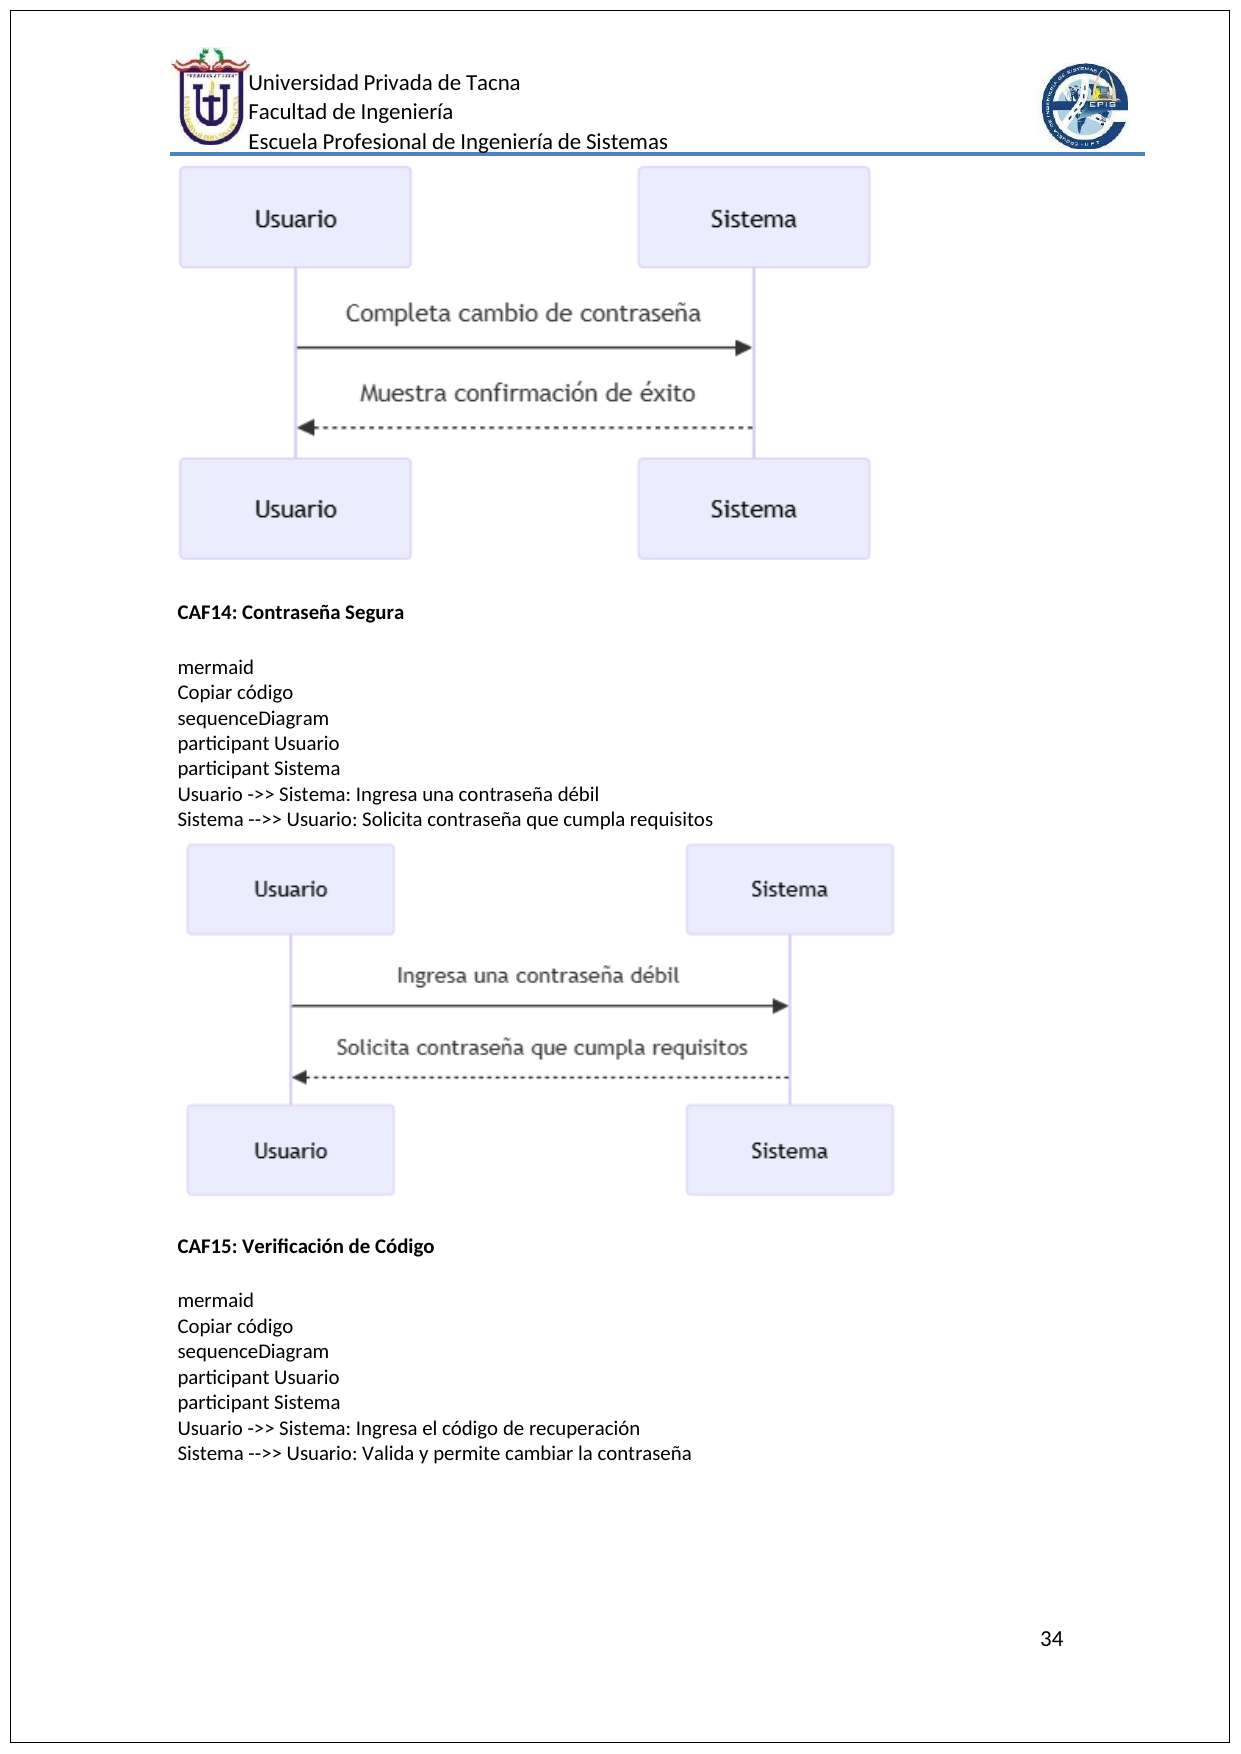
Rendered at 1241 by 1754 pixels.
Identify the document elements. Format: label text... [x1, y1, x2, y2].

text Sistema -->> Usuario: Solicita contraseña que cumpla requisitos [177, 806, 1063, 832]
picture [171, 47, 250, 145]
picture [1037, 63, 1128, 149]
picture [177, 831, 917, 1204]
text CAF15: Verificación de Código [177, 1233, 1063, 1258]
text sequenceDiagram [177, 705, 1063, 730]
text Usuario ->> Sistema: Ingresa una contraseña débil [177, 781, 1063, 806]
text participant Sistema [177, 1389, 1063, 1415]
text sequenceDiagram [177, 1338, 1063, 1364]
picture [177, 157, 889, 571]
text participant Usuario [177, 1364, 1063, 1389]
text Sistema -->> Usuario: Valida y permite cambiar la contraseña [177, 1440, 1063, 1466]
text participant Sistema [177, 756, 1063, 781]
text Usuario ->> Sistema: Ingresa el código de recuperación [177, 1415, 1063, 1440]
text mermaid [177, 654, 1063, 679]
text participant Usuario [177, 730, 1063, 756]
text Copiar código [177, 679, 1063, 705]
text CAF14: Contraseña Segura [177, 599, 1063, 625]
text mermaid [177, 1288, 1063, 1313]
text Copiar código [177, 1313, 1063, 1338]
